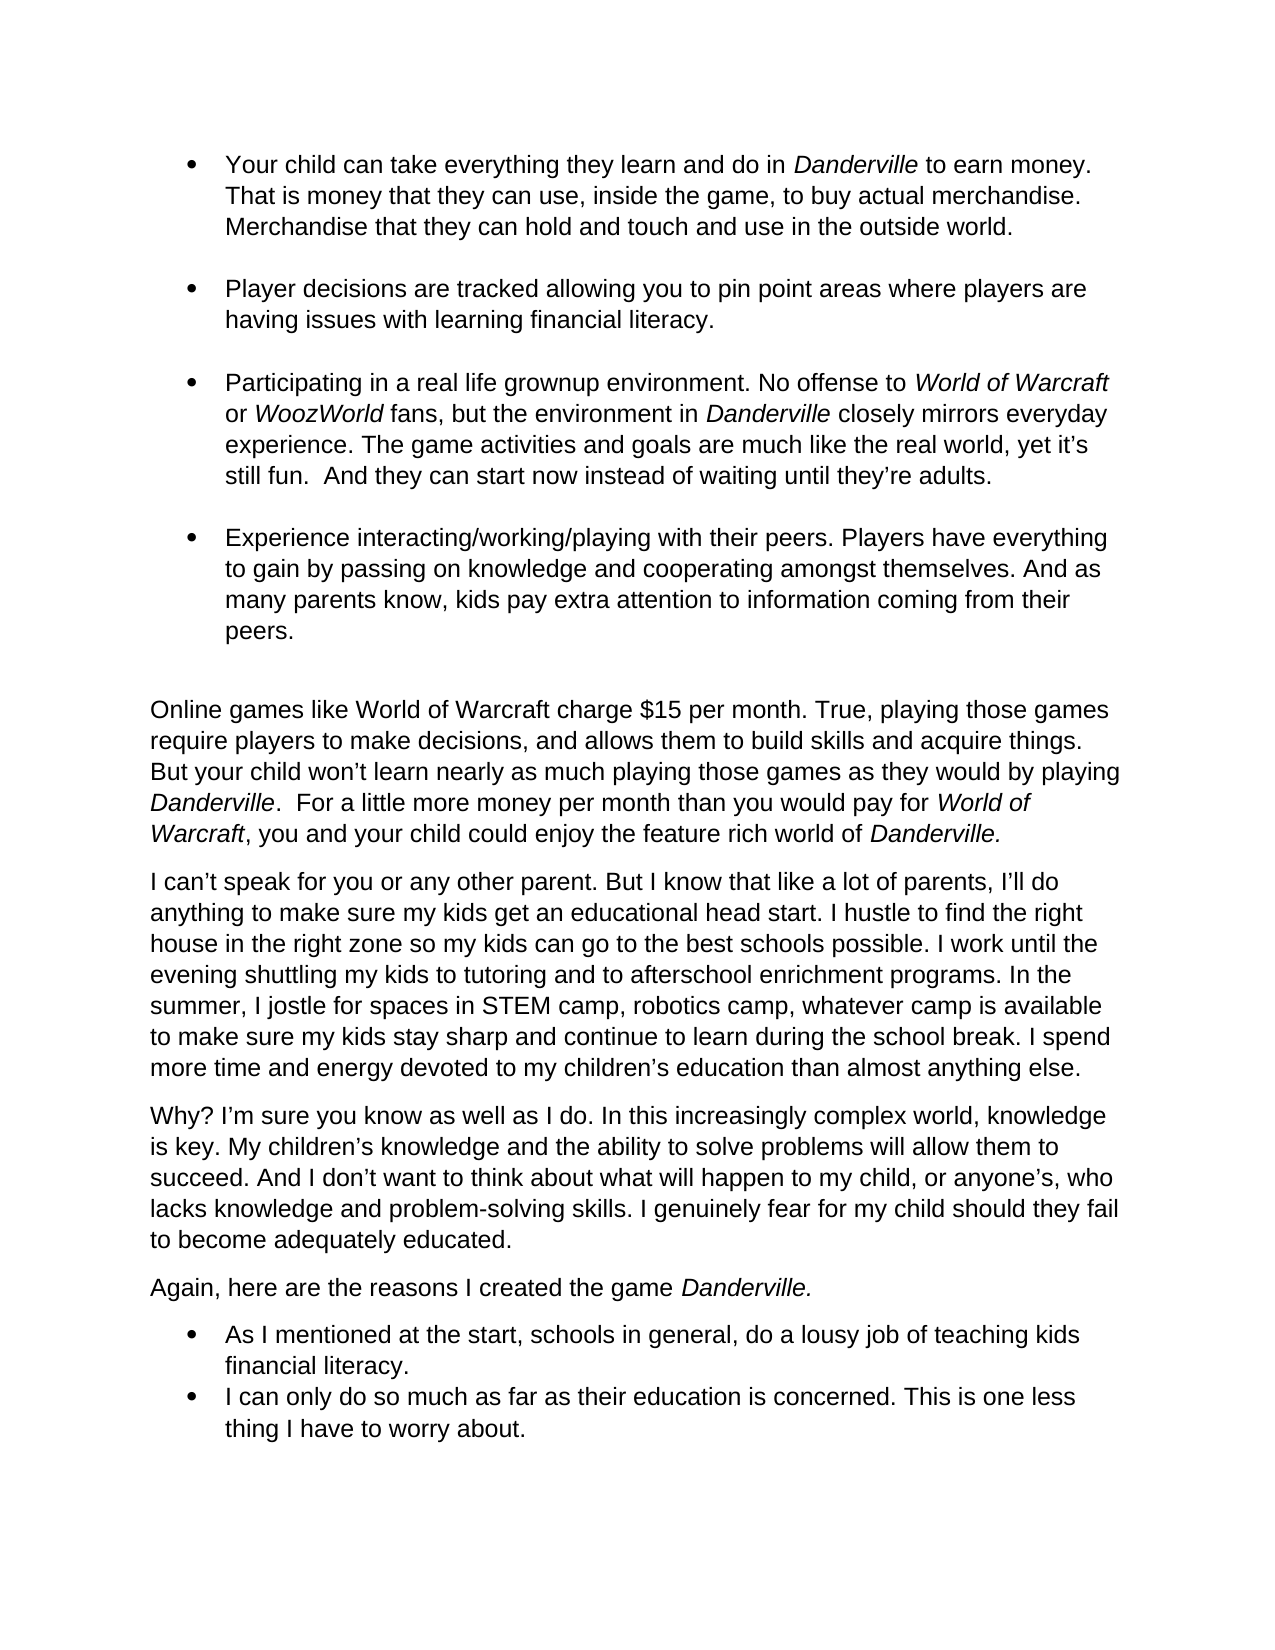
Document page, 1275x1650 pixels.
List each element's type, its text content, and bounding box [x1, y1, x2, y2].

text I can’t speak for you or any other parent. But I know that like a lot of parents, I’ll do anything to make sure my kids get an educational head start. I hustle to find the right house in the right zone so my kids can go to the best schools possible. I work until the evening shuttling my kids to tutoring and to afterschool enrichment programs. In the summer, I jostle for spaces in STEM camp, robotics camp, whatever camp is available to make sure my kids stay sharp and continue to learn during the school break. I spend more time and energy devoted to my children’s education than almost anything else. [150, 867, 1125, 1082]
list Experience interacting/working/playing with their peers. Players have everything to gain by passing on knowledge and cooperating amongst themselves. And as many parents know, kids pay extra attention to information coming from their peers. [187, 523, 1125, 645]
list I can only do so much as far as their education is concerned. This is one less thing I have to worry about. [187, 1382, 1125, 1442]
text Why? I’m sure you know as well as I do. In this increasingly complex world, knowledge is key. My children’s knowledge and the ability to solve problems will allow them to succeed. And I don’t want to think about what will happen to my child, or anyone’s, who lacks knowledge and problem-solving skills. I genuinely fear for my child should they fail to become adequately educated. [150, 1101, 1125, 1253]
text Online games like World of Warcraft charge $15 per month. True, playing those games require players to make decisions, and allows them to build skills and acquire things. But your child won’t learn nearly as much playing those games as they would by playing Danderville. For a little more money per month than you would pay for World of Warcraft, you and your child could enjoy the feature rich world of Danderville. [150, 695, 1125, 848]
text Again, here are the reasons I created the game Danderville. [150, 1272, 1125, 1301]
list As I mentioned at the start, schools in general, do a lousy job of teaching kids financial literacy. [187, 1320, 1125, 1380]
list Player decisions are tracked allowing you to pin point areas where players are having issues with learning financial literacy. [187, 274, 1125, 334]
list Participating in a real life grownup environment. No offense to World of Warcraft or WoozWorld fans, but the environment in Danderville closely mirrors everyday experience. The game activities and goals are much like the real world, yet it’s still fun. And they can start now instead of waiting until they’re adults. [187, 367, 1125, 489]
list Your child can take everything they learn and do in Danderville to earn money. That is money that they can use, inside the game, to buy actual merchandise. Merchandise that they can hold and touch and use in the outside world. [187, 150, 1125, 241]
